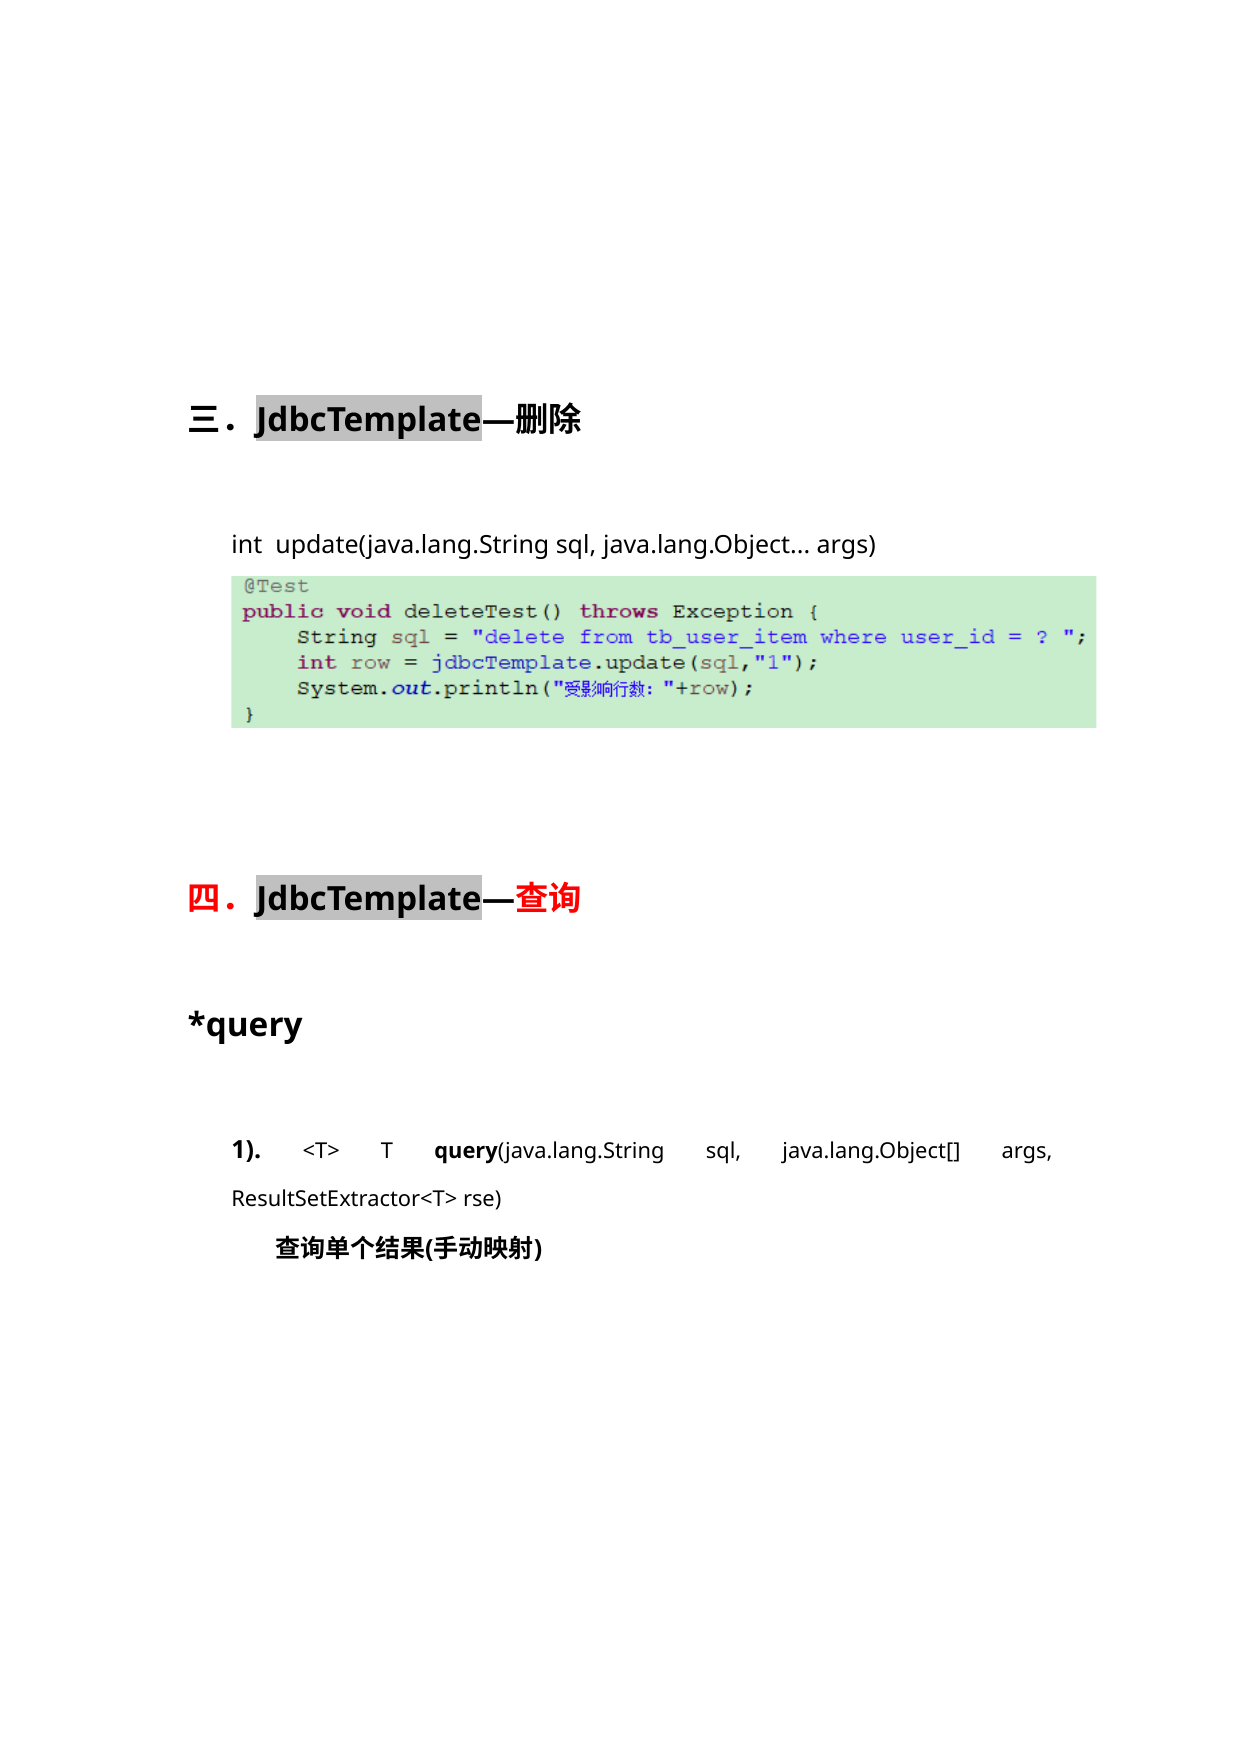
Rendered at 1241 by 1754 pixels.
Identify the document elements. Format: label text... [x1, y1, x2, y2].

list 查询单个结果(手动映射) [231, 1214, 1053, 1279]
picture [231, 576, 1097, 728]
list 1). <T> T query(java.lang.String sql, java.lang.Object[] args, ResultSetExtractor<T> rse) [231, 1116, 1053, 1214]
subtitle *query [187, 991, 1053, 1056]
subtitle JdbcTemplate—查询 [187, 863, 1053, 928]
text int update(java.lang.String sql, java.lang.Object... args) [231, 511, 1053, 576]
subtitle JdbcTemplate—删除 [187, 384, 1053, 449]
